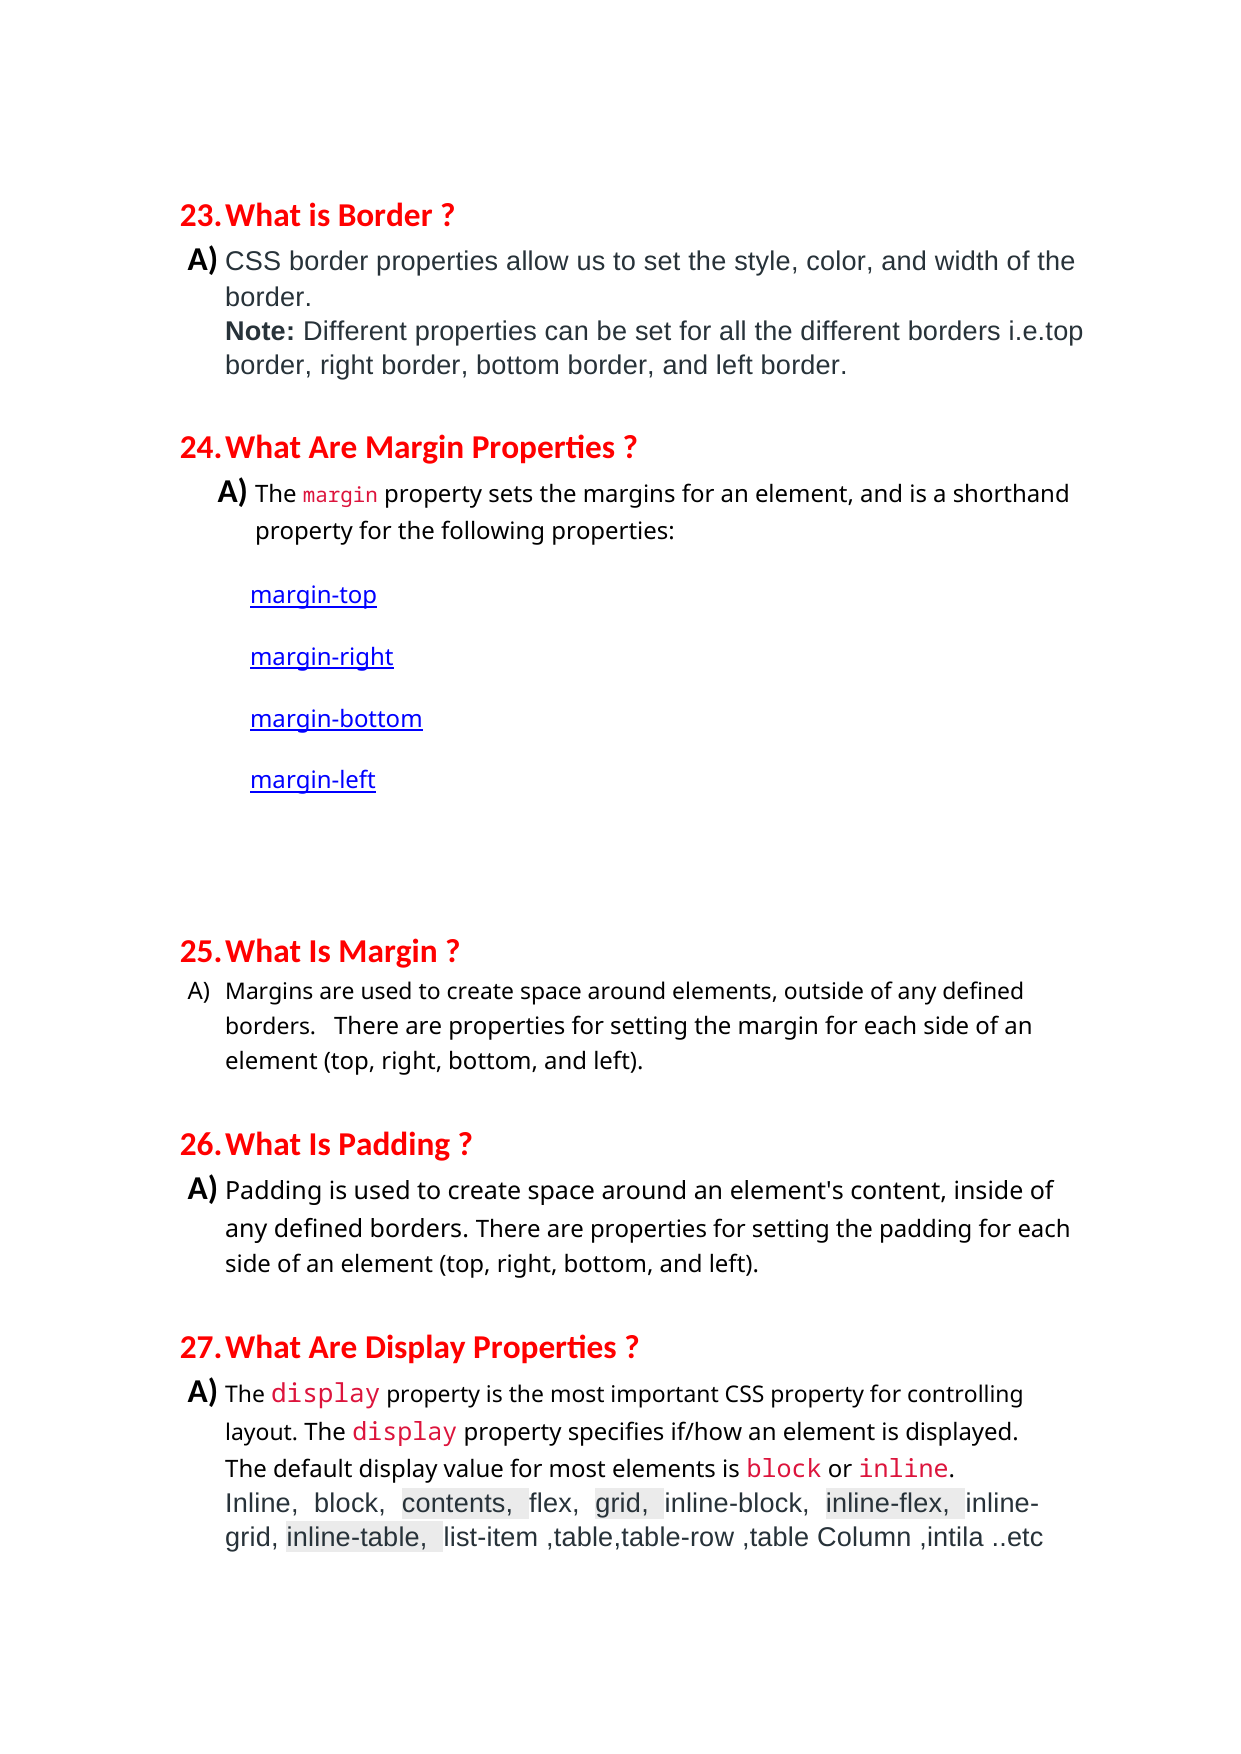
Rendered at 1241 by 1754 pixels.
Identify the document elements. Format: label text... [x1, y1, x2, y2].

text margin-left [225, 763, 1090, 796]
list What is Border ? [179, 194, 1090, 235]
list The display property is the most important CSS property for controlling layout. The display property specifies if/how an element is displayed. [187, 1370, 1090, 1448]
text margin-right [225, 640, 1090, 672]
list The default display value for most elements is block or inline. [225, 1451, 1090, 1485]
list The margin property sets the margins for an element, and is a shorthand property for the following properties: [217, 470, 1090, 546]
list What Are Margin Properties ? [179, 426, 1090, 467]
text margin-bottom [225, 702, 1090, 734]
list Inline, block, contents, flex, grid, inline-block, inline-flex, inline-grid, inline-table, list-item ,table,table-row ,table Column ,intila ..etc [225, 1487, 1090, 1552]
list Margins are used to create space around elements, outside of any defined borders. There are properties for setting the margin for each side of an element (top, right, bottom, and left). [187, 974, 1090, 1077]
list What Are Display Properties ? [179, 1326, 1090, 1367]
text margin-top [225, 578, 1090, 611]
list Padding is used to create space around an element's content, inside of any defined borders. There are properties for setting the padding for each side of an element (top, right, bottom, and left). [187, 1167, 1090, 1280]
list What Is Padding ? [179, 1123, 1090, 1164]
list What Is Margin ? [179, 930, 1090, 970]
list CSS border properties allow us to set the style, color, and width of the border. Note: Different properties can be set for all the different borders i.e.top border, right border, bottom border, and left border. [187, 238, 1090, 380]
